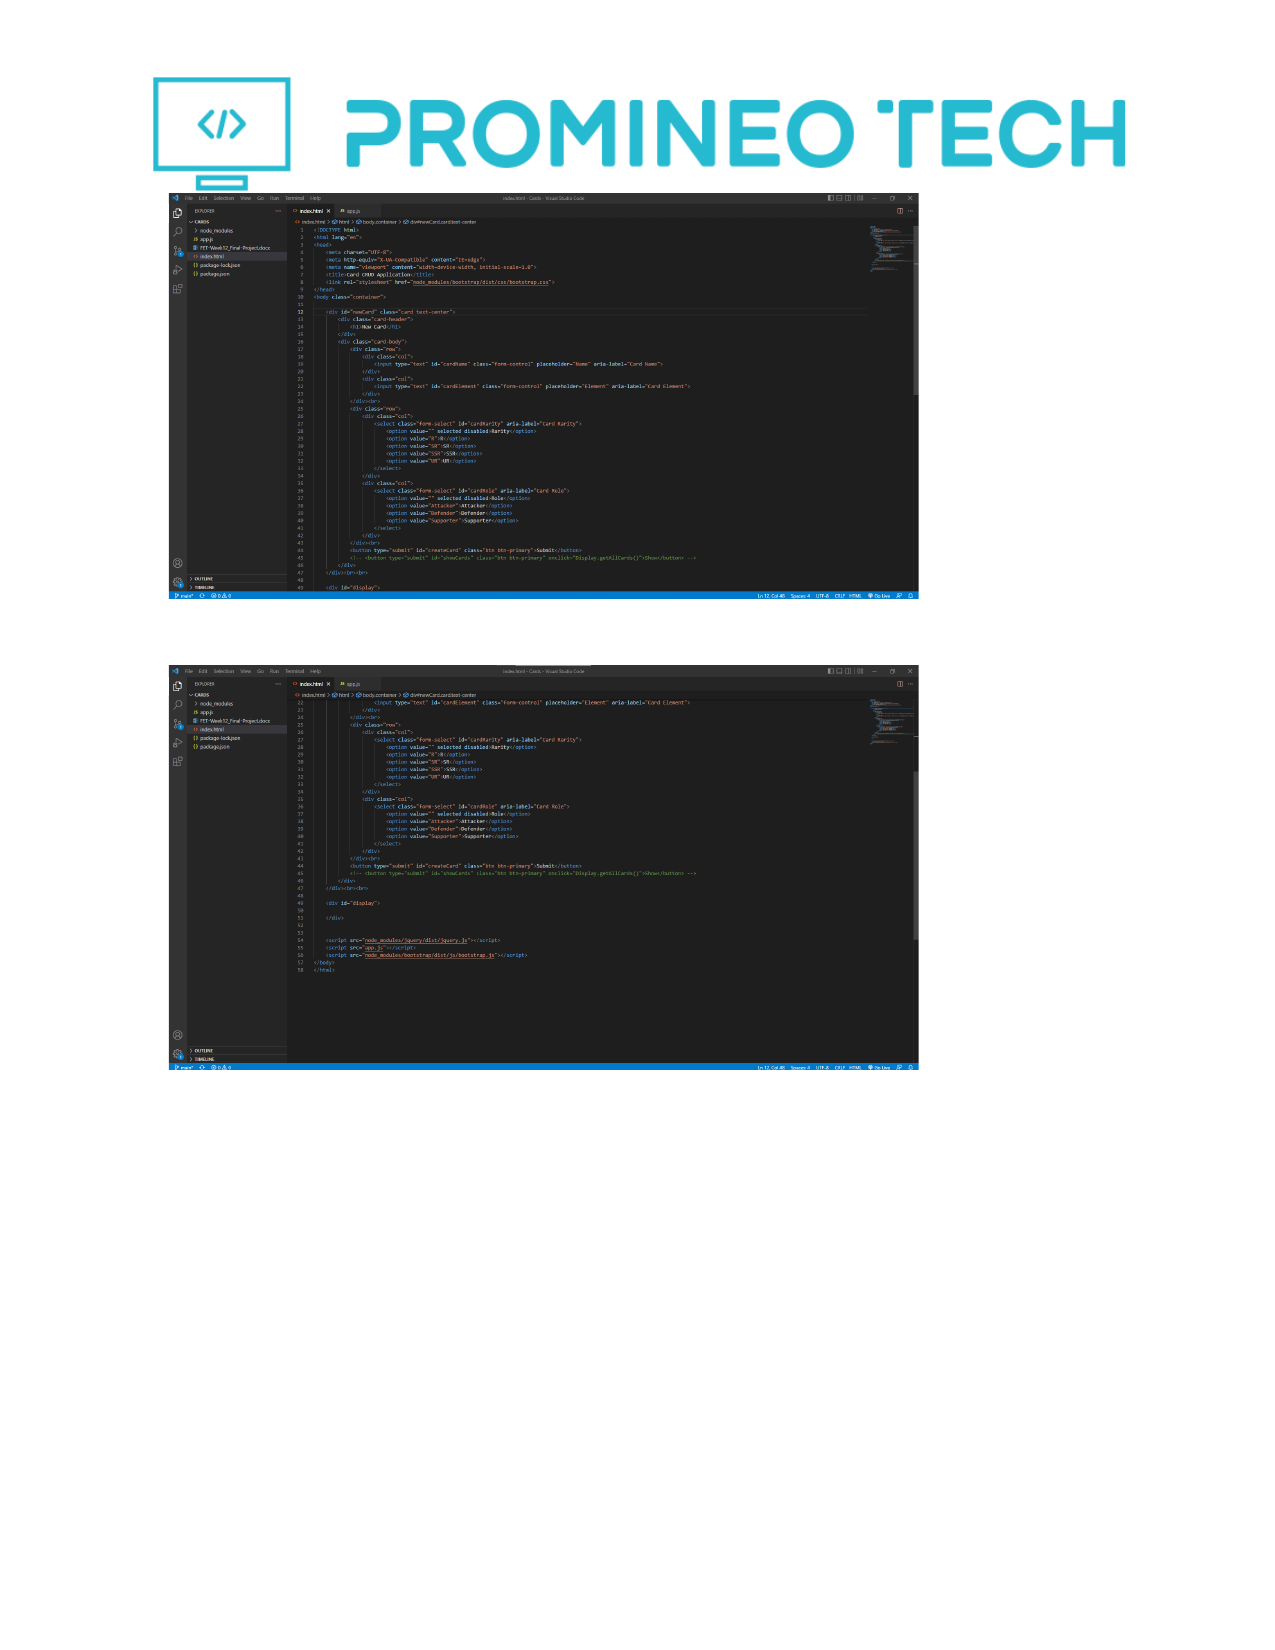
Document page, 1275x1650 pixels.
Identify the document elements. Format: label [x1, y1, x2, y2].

picture [150, 75, 1125, 194]
